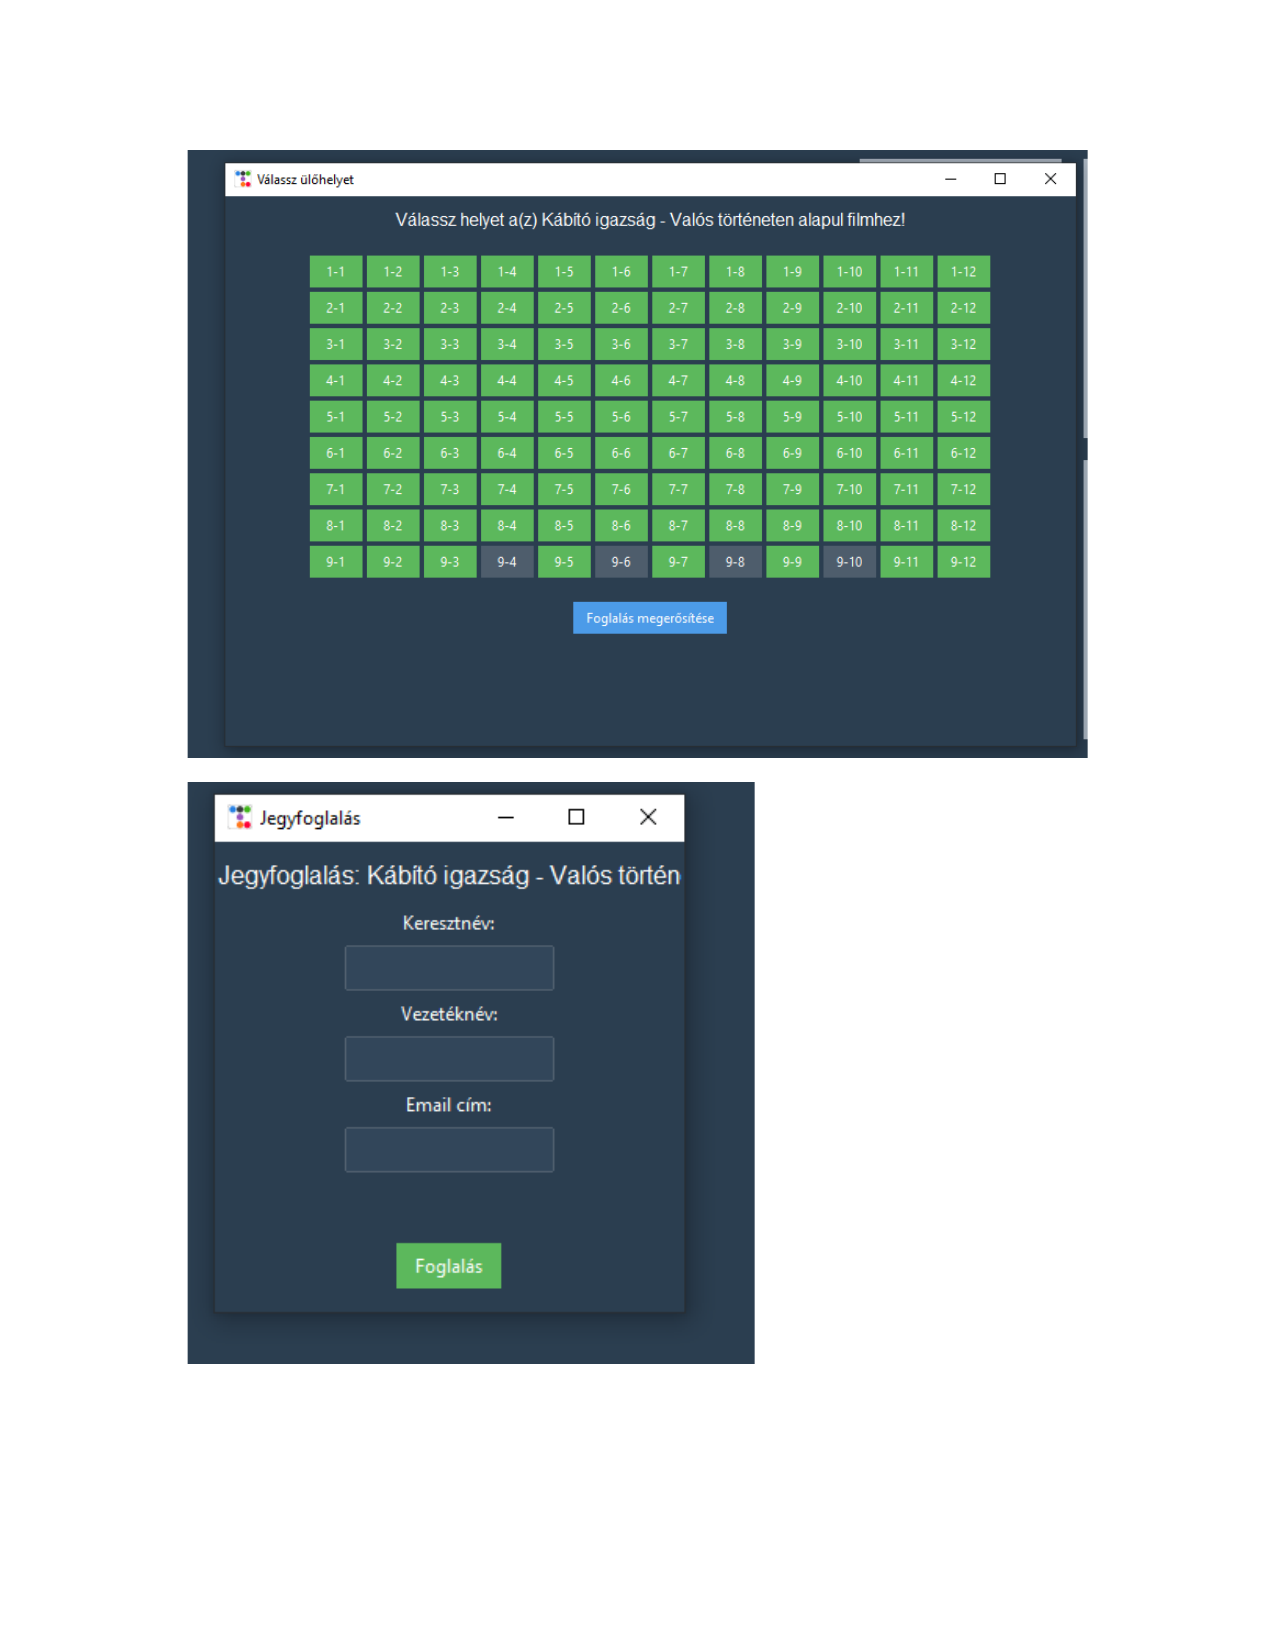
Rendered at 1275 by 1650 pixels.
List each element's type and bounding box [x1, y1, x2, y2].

picture [187, 782, 755, 1364]
picture [187, 150, 1088, 758]
